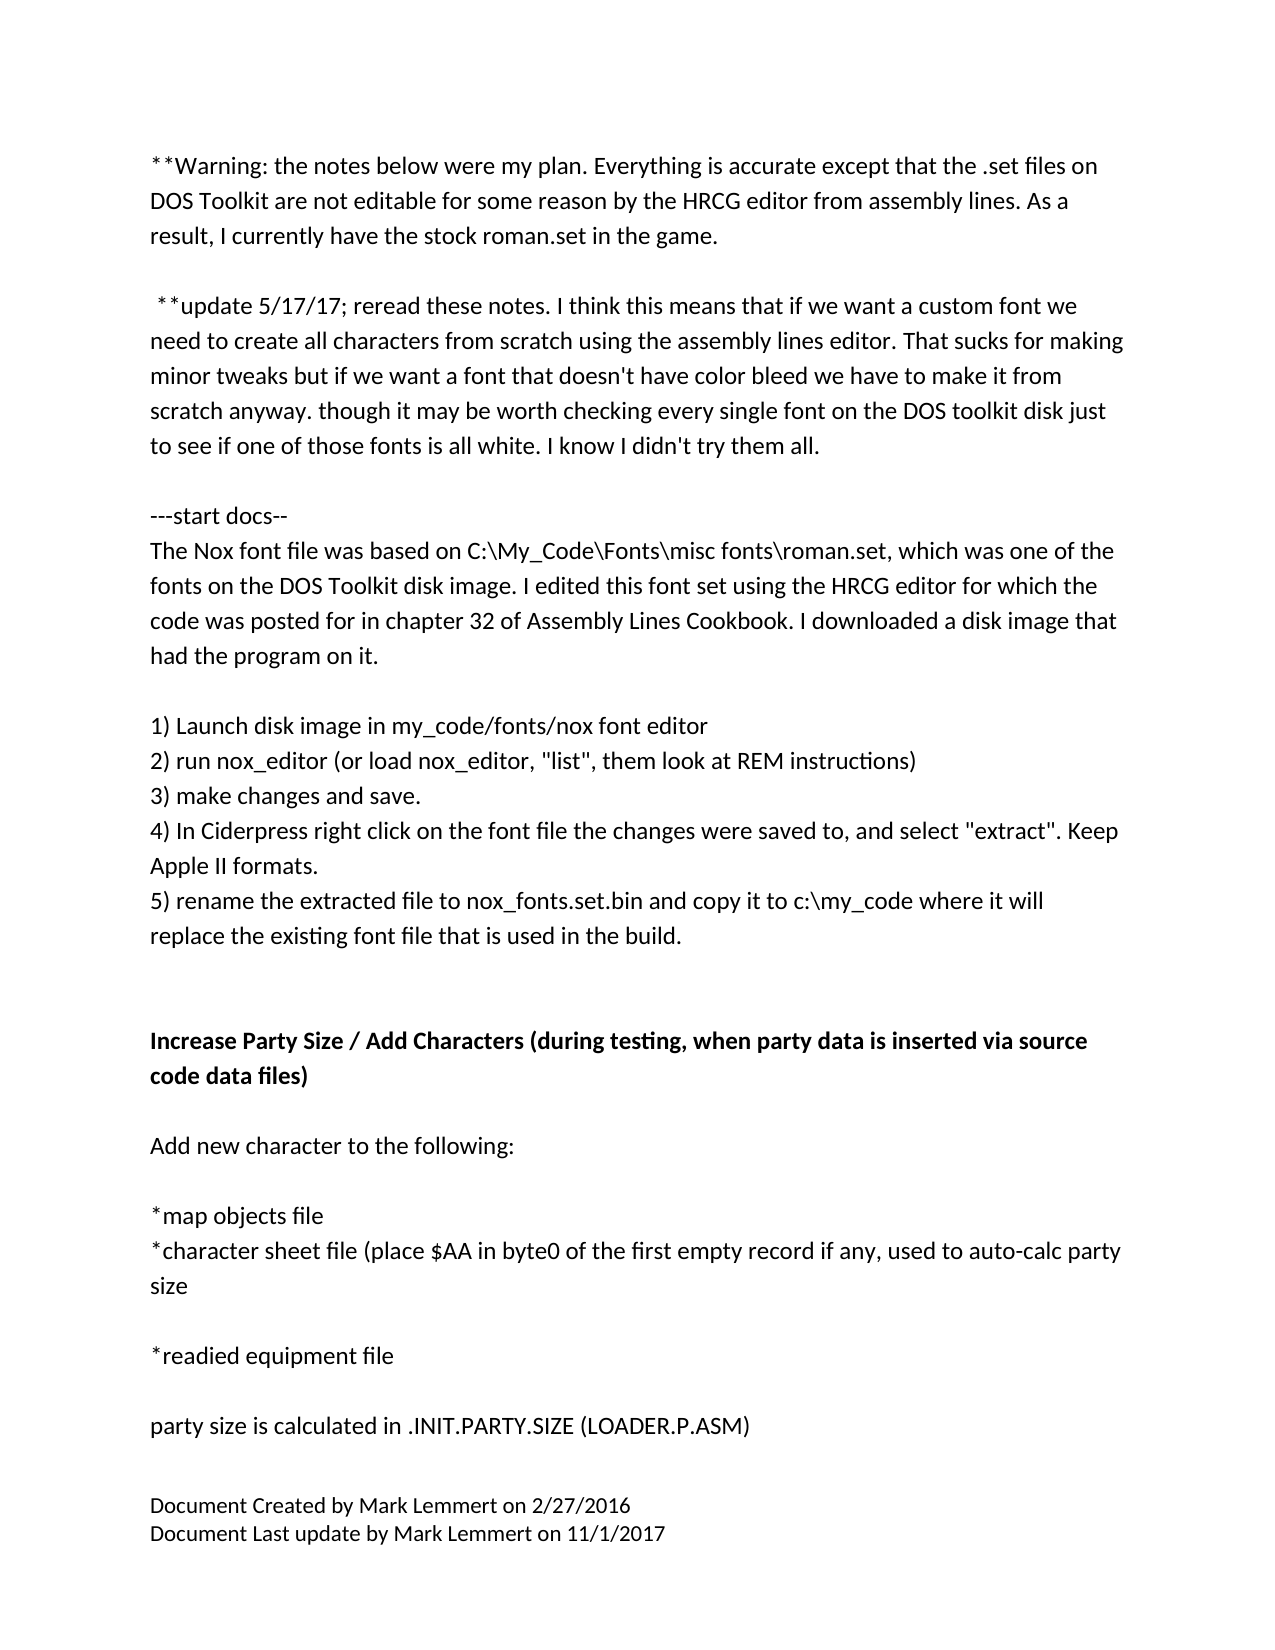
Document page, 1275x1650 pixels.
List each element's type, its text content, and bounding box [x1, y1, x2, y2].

list *map objects file [150, 1200, 1125, 1231]
list ---start docs-- [150, 500, 1125, 531]
list 1) Launch disk image in my_code/fonts/nox font editor [150, 710, 1125, 741]
list *readied equipment file [150, 1340, 1125, 1371]
list *character sheet file (place $AA in byte0 of the first empty record if any, used to auto-calc party size [150, 1235, 1125, 1301]
list Increase Party Size / Add Characters (during testing, when party data is inserted via source code data files) [150, 1025, 1125, 1091]
list Add new character to the following: [150, 1130, 1125, 1161]
list 3) make changes and save. [150, 780, 1125, 811]
list party size is calculated in .INIT.PARTY.SIZE (LOADER.P.ASM) [150, 1410, 1125, 1441]
list **Warning: the notes below were my plan. Everything is accurate except that the .set files on DOS Toolkit are not editable for some reason by the HRCG editor from assembly lines. As a result, I currently have the stock roman.set in the game. [150, 150, 1125, 251]
list 4) In Ciderpress right click on the font file the changes were saved to, and select "extract". Keep Apple II formats. [150, 815, 1125, 881]
list 5) rename the extracted file to nox_fonts.set.bin and copy it to c:\my_code where it will replace the existing font file that is used in the build. [150, 885, 1125, 951]
list 2) run nox_editor (or load nox_editor, "list", them look at REM instructions) [150, 745, 1125, 776]
list The Nox font file was based on C:\My_Code\Fonts\misc fonts\roman.set, which was one of the fonts on the DOS Toolkit disk image. I edited this font set using the HRCG editor for which the code was posted for in chapter 32 of Assembly Lines Cookbook. I downloaded a disk image that had the program on it. [150, 535, 1125, 671]
list **update 5/17/17; reread these notes. I think this means that if we want a custom font we need to create all characters from scratch using the assembly lines editor. That sucks for making minor tweaks but if we want a font that doesn't have color bleed we have to make it from scratch anyway. though it may be worth checking every single font on the DOS toolkit disk just to see if one of those fonts is all white. I know I didn't try them all. [150, 290, 1125, 461]
